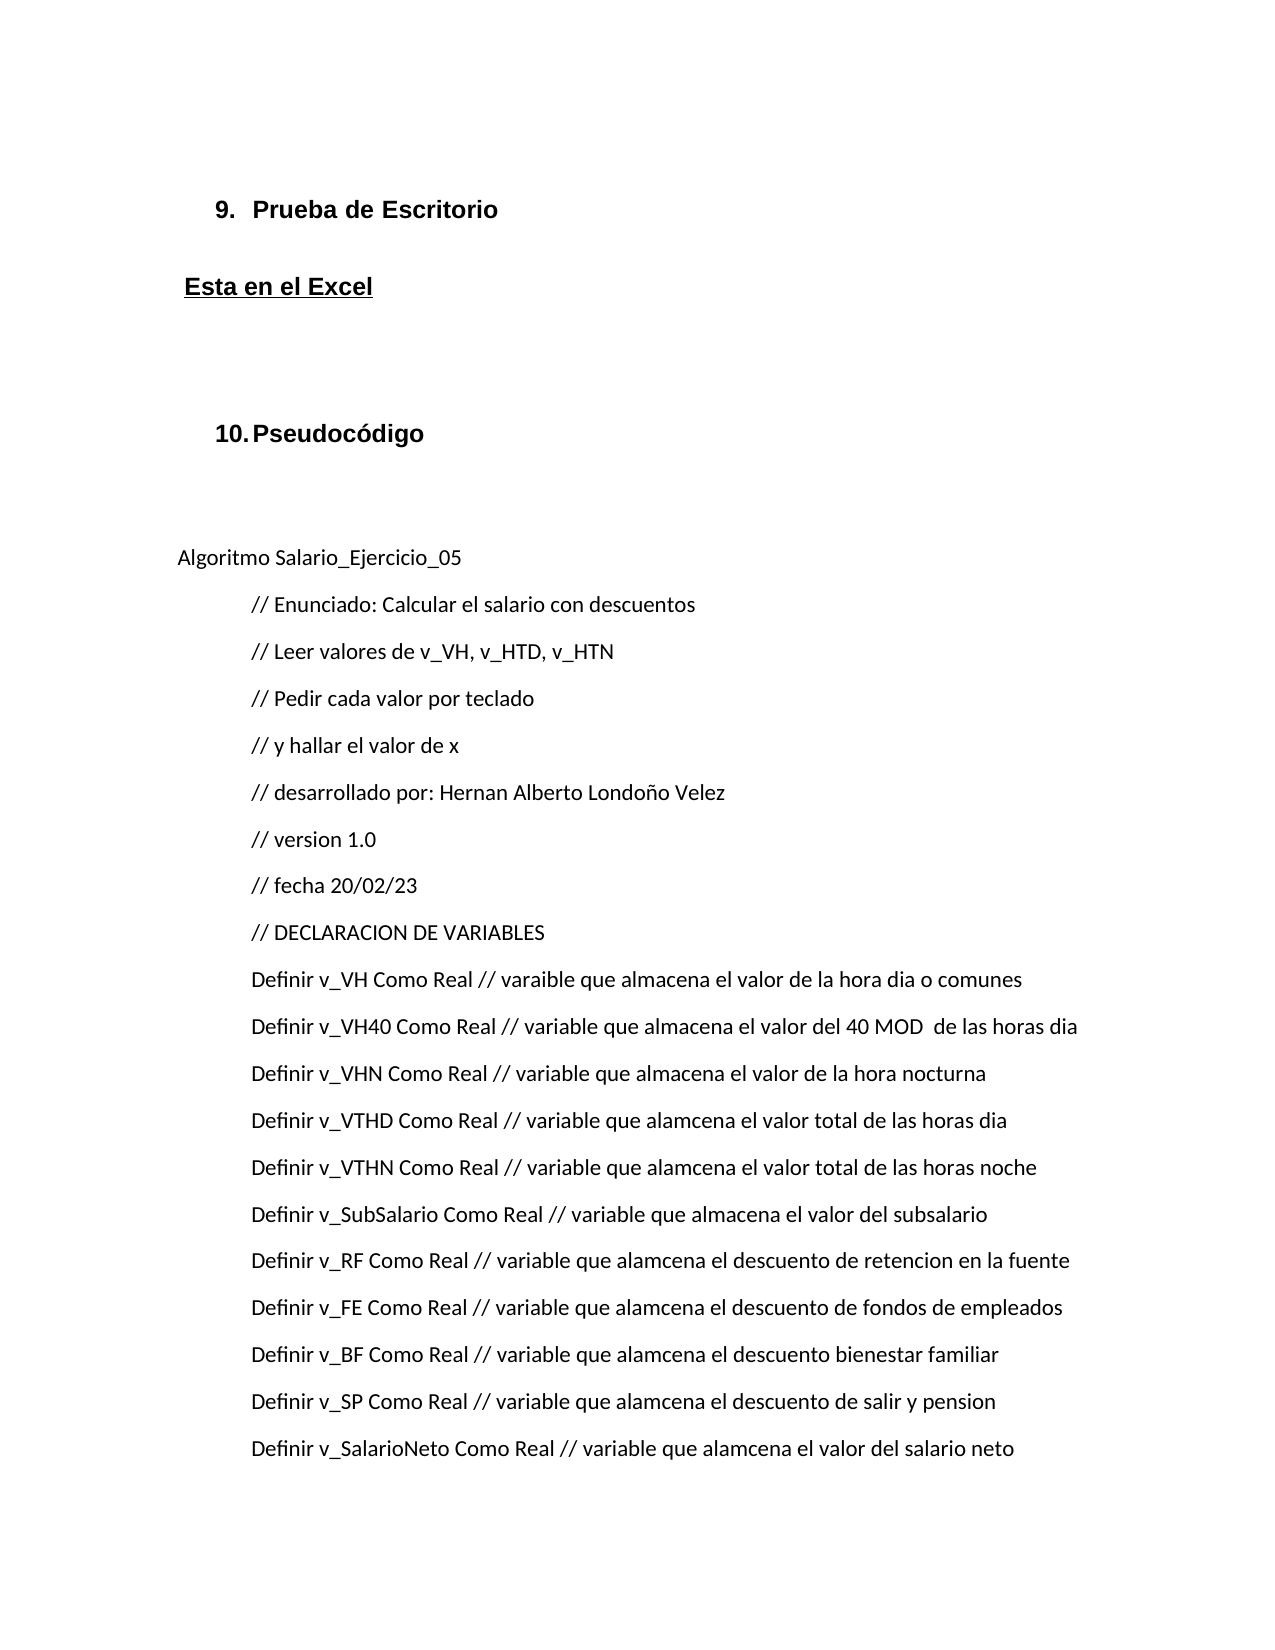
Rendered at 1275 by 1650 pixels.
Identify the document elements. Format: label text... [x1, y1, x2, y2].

text Definir v_VH40 Como Real // variable que almacena el valor del 40 MOD de las horas dia [177, 1012, 1098, 1040]
text Definir v_FE Como Real // variable que alamcena el descuento de fondos de empleados [177, 1293, 1098, 1322]
text Definir v_SP Como Real // variable que alamcena el descuento de salir y pension [177, 1387, 1098, 1415]
text // Enunciado: Calcular el salario con descuentos [177, 590, 1098, 618]
text // y hallar el valor de x [177, 731, 1098, 759]
list Prueba de Escritorio [215, 195, 1098, 224]
text // Pedir cada valor por teclado [177, 684, 1098, 712]
text // desarrollado por: Hernan Alberto Londoño Velez [177, 778, 1098, 806]
text Esta en el Excel [177, 272, 1098, 301]
text Definir v_VTHD Como Real // variable que alamcena el valor total de las horas dia [177, 1106, 1098, 1134]
text Definir v_SalarioNeto Como Real // variable que alamcena el valor del salario neto [177, 1434, 1098, 1462]
text Definir v_VHN Como Real // variable que almacena el valor de la hora nocturna [177, 1059, 1098, 1087]
text Definir v_VTHN Como Real // variable que alamcena el valor total de las horas noche [177, 1153, 1098, 1181]
list Pseudocódigo [215, 419, 1098, 448]
text // version 1.0 [177, 825, 1098, 853]
text Algoritmo Salario_Ejercicio_05 [177, 543, 1098, 572]
text // DECLARACION DE VARIABLES [177, 918, 1098, 947]
text Definir v_BF Como Real // variable que alamcena el descuento bienestar familiar [177, 1340, 1098, 1368]
text Definir v_SubSalario Como Real // variable que almacena el valor del subsalario [177, 1200, 1098, 1228]
text // fecha 20/02/23 [177, 872, 1098, 900]
text Definir v_RF Como Real // variable que alamcena el descuento de retencion en la fuente [177, 1247, 1098, 1275]
text // Leer valores de v_VH, v_HTD, v_HTN [177, 637, 1098, 665]
text Definir v_VH Como Real // varaible que almacena el valor de la hora dia o comunes [177, 965, 1098, 993]
